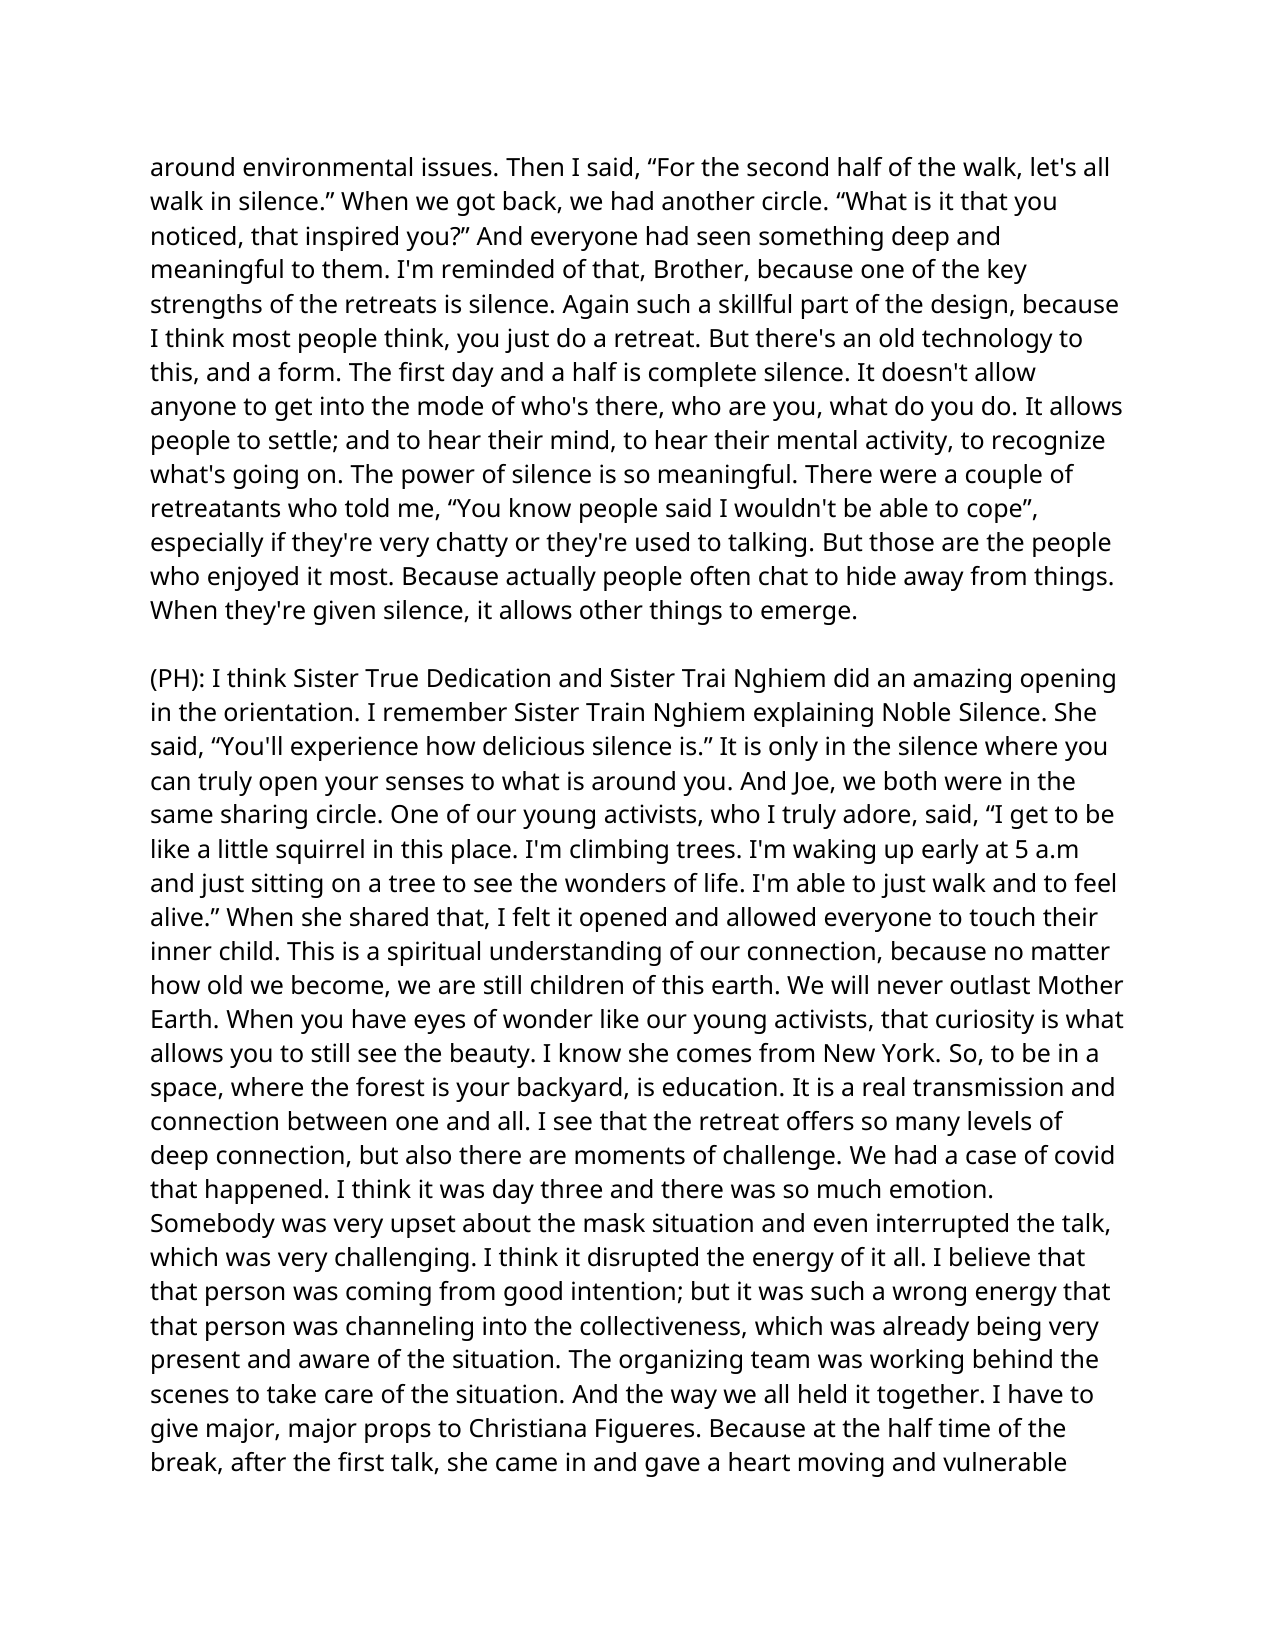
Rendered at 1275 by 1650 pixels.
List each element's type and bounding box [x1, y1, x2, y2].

text [150, 150, 1125, 627]
text [150, 661, 1125, 1478]
